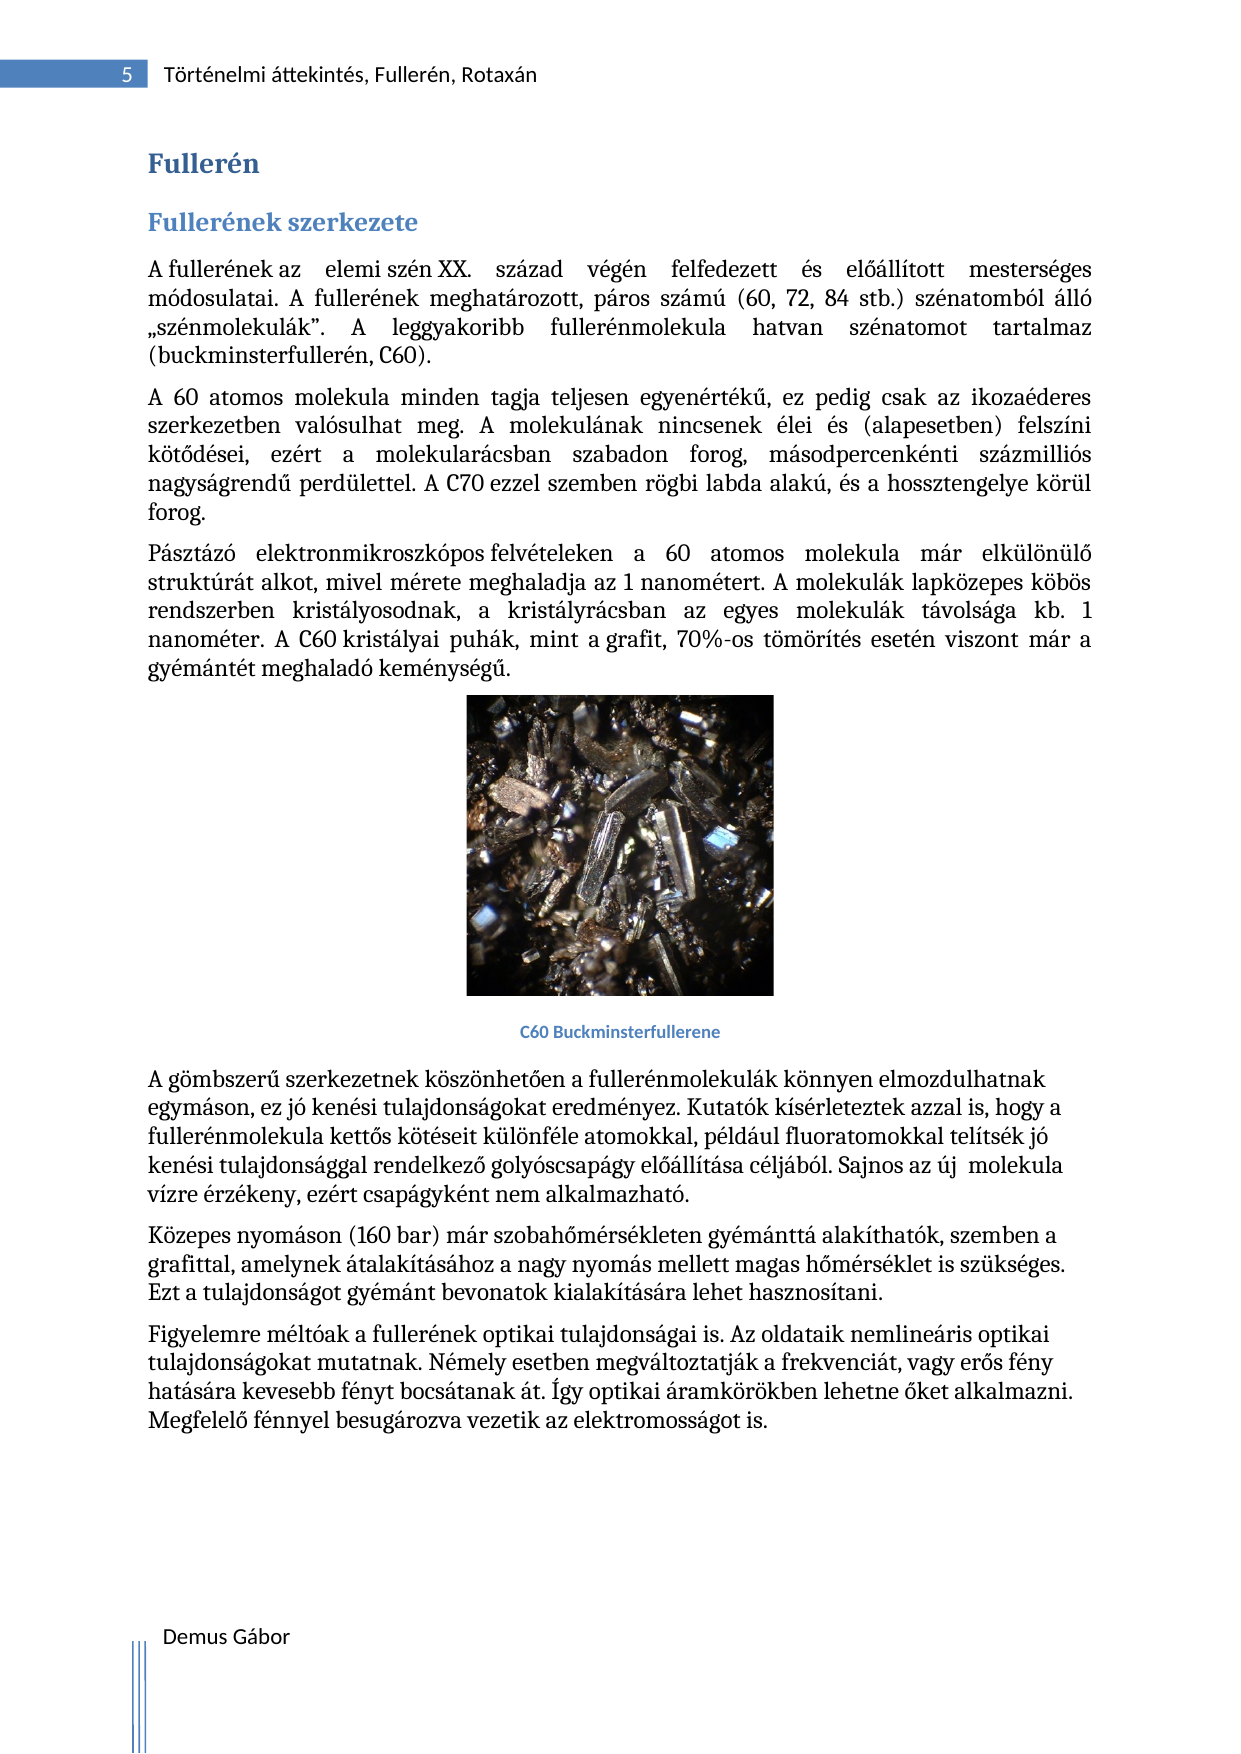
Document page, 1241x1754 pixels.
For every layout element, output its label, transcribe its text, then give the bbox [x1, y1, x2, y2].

text Pásztázó elektronmikroszkópos felvételeken a 60 atomos molekula már elkülönülő struktúrát alkot, mivel mérete meghaladja az 1 nanométert. A molekulák lapközepes köbös rendszerben kristályosodnak, a kristályrácsban az egyes molekulák távolsága kb. 1 nanométer. A C60 kristályai puhák, mint a grafit, 70%-os tömörítés esetén viszont már a gyémántét meghaladó keménységű. [148, 539, 1093, 683]
subtitle Fullerén [148, 148, 1093, 181]
text Közepes nyomáson (160 bar) már szobahőmérsékleten gyémánttá alakíthatók, szemben a grafittal, amelynek átalakításához a nagy nyomás mellett magas hőmérséklet is szükséges. Ezt a tulajdonságot gyémánt bevonatok kialakítására lehet hasznosítani. [148, 1221, 1093, 1307]
picture [466, 695, 774, 996]
text A gömbszerű szerkezetnek köszönhetően a fullerénmolekulák könnyen elmozdulhatnak egymáson, ez jó kenési tulajdonságokat eredményez. Kutatók kísérleteztek azzal is, hogy a fullerénmolekula kettős kötéseit különféle atomokkal, például fluoratomokkal telítsék jó kenési tulajdonsággal rendelkező golyóscsapágy előállítása céljából. Sajnos az új molekula vízre érzékeny, ezért csapágyként nem alkalmazható. [148, 1064, 1093, 1208]
text A 60 atomos molekula minden tagja teljesen egyenértékű, ez pedig csak az ikozaéderes szerkezetben valósulhat meg. A molekulának nincsenek élei és (alapesetben) felszíni kötődései, ezért a molekularácsban szabadon forog, másodpercenkénti százmilliós nagyságrendű perdülettel. A C70 ezzel szemben rögbi labda alakú, és a hossztengelye körül forog. [148, 383, 1093, 526]
subtitle Fullerének szerkezete [148, 207, 1093, 238]
text A fullerének az elemi szén XX. század végén felfedezett és előállított mesterséges módosulatai. A fullerének meghatározott, páros számú (60, 72, 84 stb.) szénatomból álló „szénmolekulák”. A leggyakoribb fullerénmolekula hatvan szénatomot tartalmaz (buckminsterfullerén, C60). [148, 255, 1093, 370]
text C60 Buckminsterfullerene [148, 1021, 1093, 1044]
text Figyelemre méltóak a fullerének optikai tulajdonságai is. Az oldataik nemlineáris optikai tulajdonságokat mutatnak. Némely esetben megváltoztatják a frekvenciát, vagy erős fény hatására kevesebb fényt bocsátanak át. Így optikai áramkörökben lehetne őket alkalmazni. Megfelelő fénnyel besugározva vezetik az elektromosságot is. [148, 1319, 1093, 1434]
